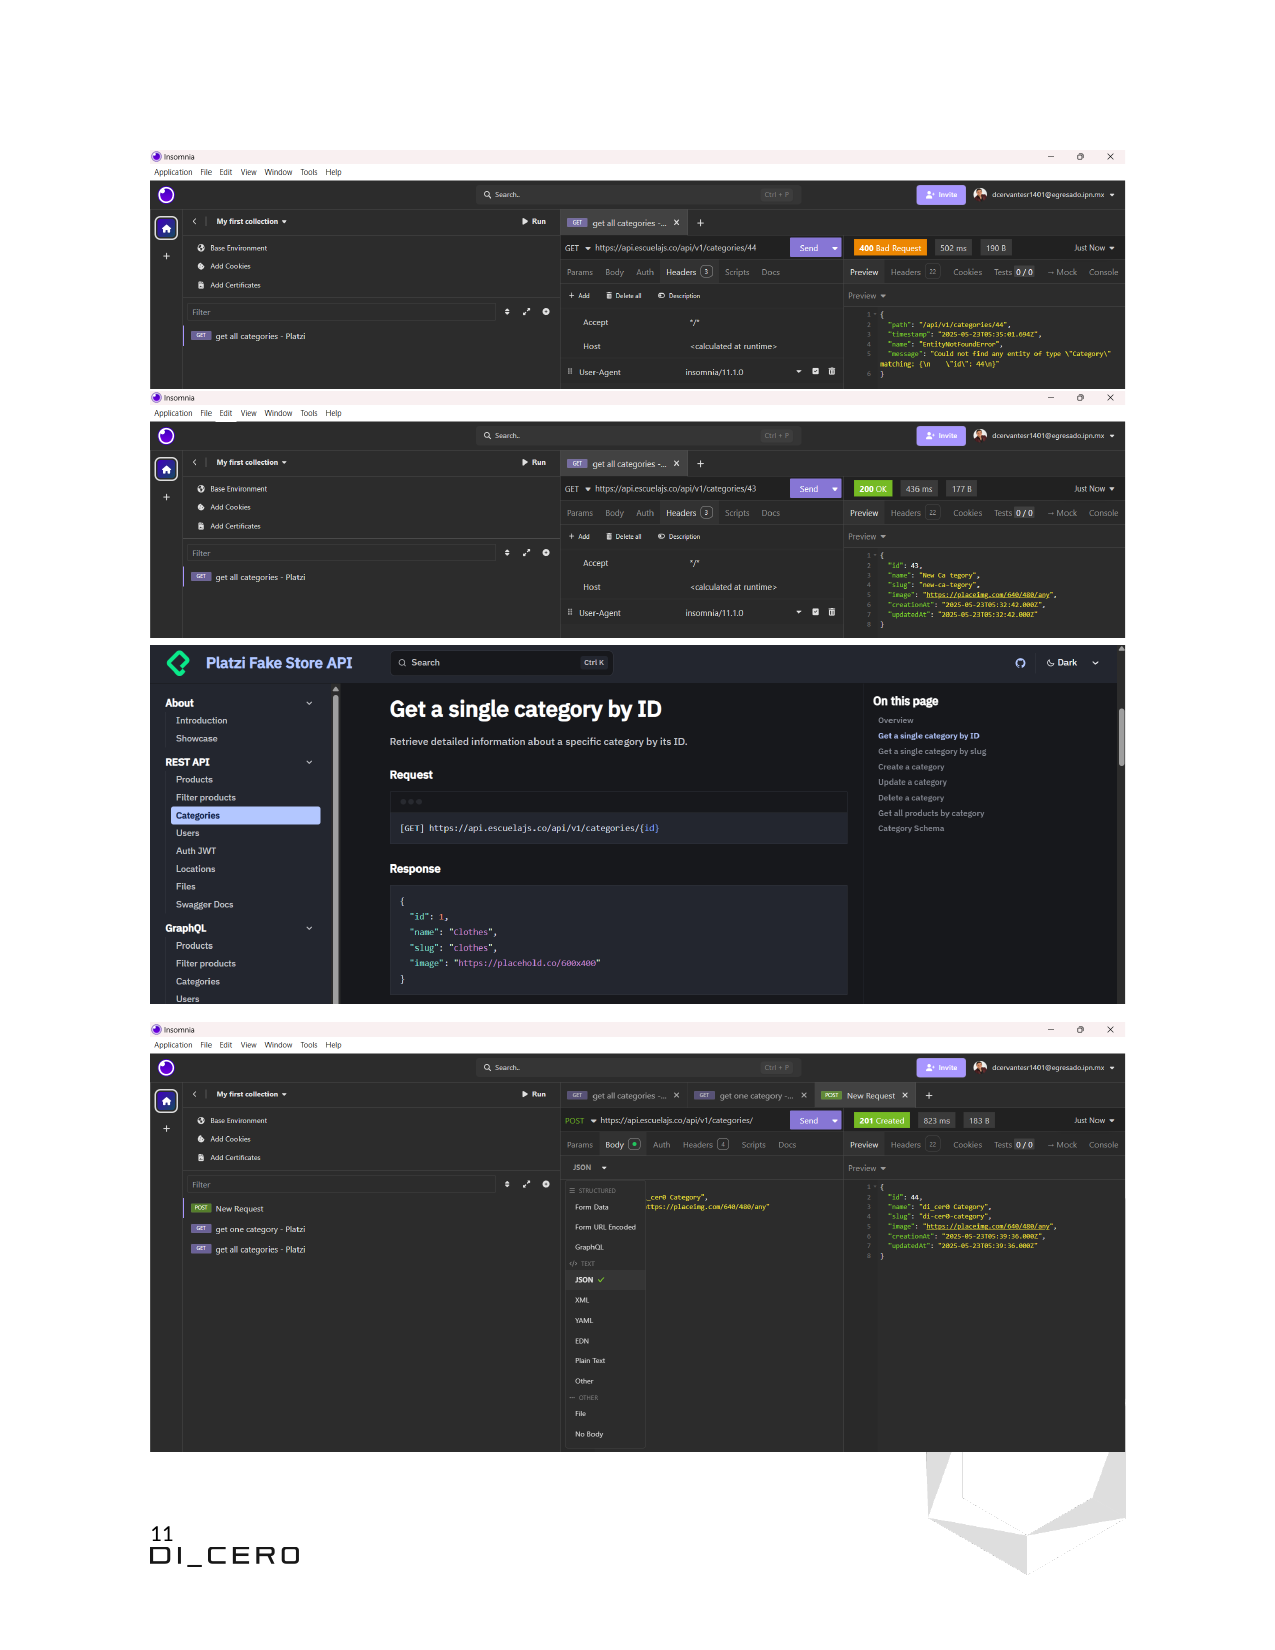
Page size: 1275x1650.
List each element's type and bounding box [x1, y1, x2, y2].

picture [150, 1547, 299, 1567]
picture [150, 645, 1125, 1004]
picture [150, 150, 1125, 389]
picture [150, 391, 1125, 638]
picture [150, 1022, 1126, 1575]
